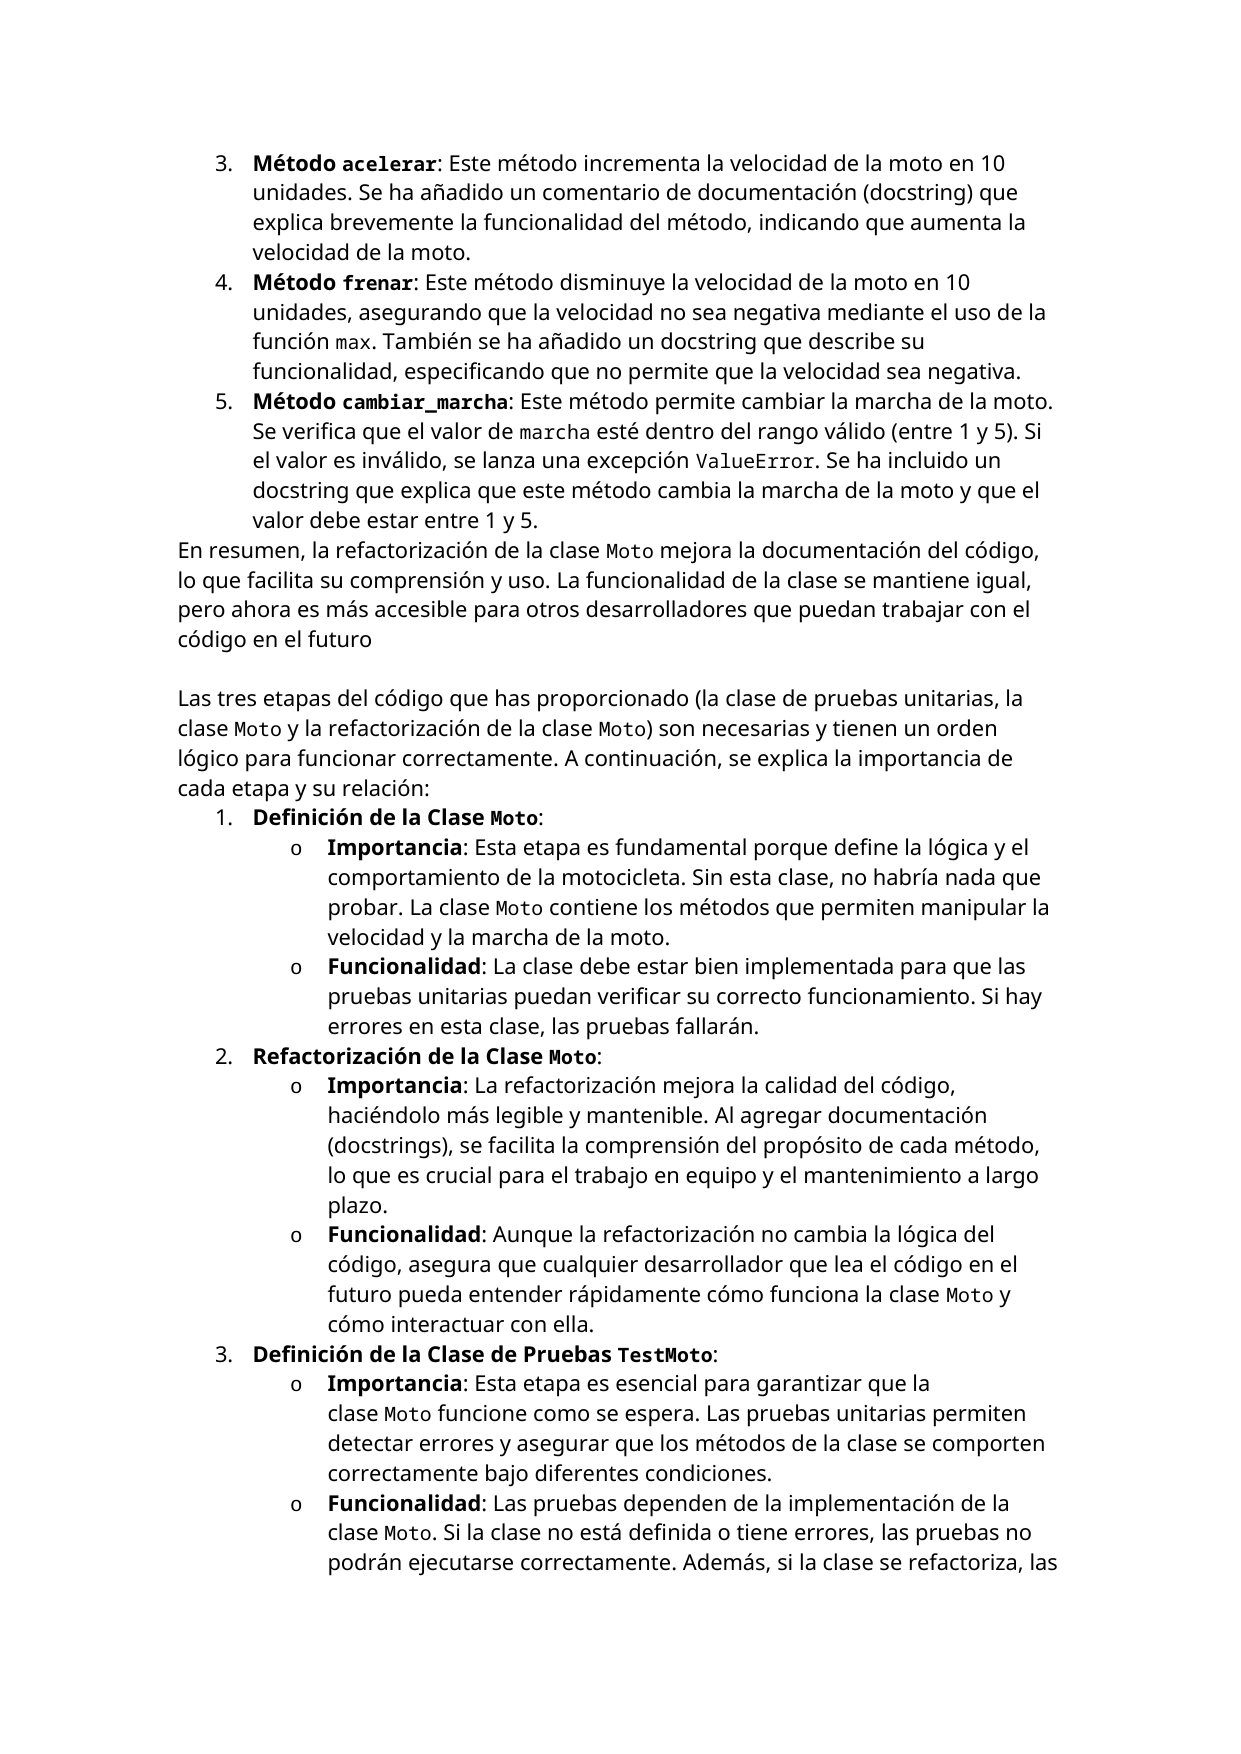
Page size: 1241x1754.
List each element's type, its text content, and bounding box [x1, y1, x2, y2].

list Importancia: Esta etapa es esencial para garantizar que la clase Moto funcione como se espera. Las pruebas unitarias permiten detectar errores y asegurar que los métodos de la clase se comporten correctamente bajo diferentes condiciones. [290, 1368, 1063, 1488]
list Refactorización de la Clase Moto: [215, 1041, 1063, 1071]
list Importancia: La refactorización mejora la calidad del código, haciéndolo más legible y mantenible. Al agregar documentación (docstrings), se facilita la comprensión del propósito de cada método, lo que es crucial para el trabajo en equipo y el mantenimiento a largo plazo. [290, 1071, 1063, 1219]
list Funcionalidad: Aunque la refactorización no cambia la lógica del código, asegura que cualquier desarrollador que lea el código en el futuro pueda entender rápidamente cómo funciona la clase Moto y cómo interactuar con ella. [290, 1219, 1063, 1339]
list Método cambiar_marcha: Este método permite cambiar la marcha de la moto. Se verifica que el valor de marcha esté dentro del rango válido (entre 1 y 5). Si el valor es inválido, se lanza una excepción ValueError. Se ha incluido un docstring que explica que este método cambia la marcha de la moto y que el valor debe estar entre 1 y 5. [215, 386, 1063, 535]
list Funcionalidad: La clase debe estar bien implementada para que las pruebas unitarias puedan verificar su correcto funcionamiento. Si hay errores en esta clase, las pruebas fallarán. [290, 951, 1063, 1041]
list Importancia: Esta etapa es fundamental porque define la lógica y el comportamiento de la motocicleta. Sin esta clase, no habría nada que probar. La clase Moto contiene los métodos que permiten manipular la velocidad y la marcha de la moto. [290, 832, 1063, 951]
list Definición de la Clase Moto: [215, 802, 1063, 832]
list Método acelerar: Este método incrementa la velocidad de la moto en 10 unidades. Se ha añadido un comentario de documentación (docstring) que explica brevemente la funcionalidad del método, indicando que aumenta la velocidad de la moto. [215, 148, 1063, 267]
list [290, 1488, 1063, 1577]
text Las tres etapas del código que has proporcionado (la clase de pruebas unitarias, la clase Moto y la refactorización de la clase Moto) son necesarias y tienen un orden lógico para funcionar correctamente. A continuación, se explica la importancia de cada etapa y su relación: [177, 683, 1063, 802]
text En resumen, la refactorización de la clase Moto mejora la documentación del código, lo que facilita su comprensión y uso. La funcionalidad de la clase se mantiene igual, pero ahora es más accesible para otros desarrolladores que puedan trabajar con el código en el futuro [177, 535, 1063, 654]
list Definición de la Clase de Pruebas TestMoto: [215, 1339, 1063, 1368]
list Método frenar: Este método disminuye la velocidad de la moto en 10 unidades, asegurando que la velocidad no sea negativa mediante el uso de la función max. También se ha añadido un docstring que describe su funcionalidad, especificando que no permite que la velocidad sea negativa. [215, 267, 1063, 386]
